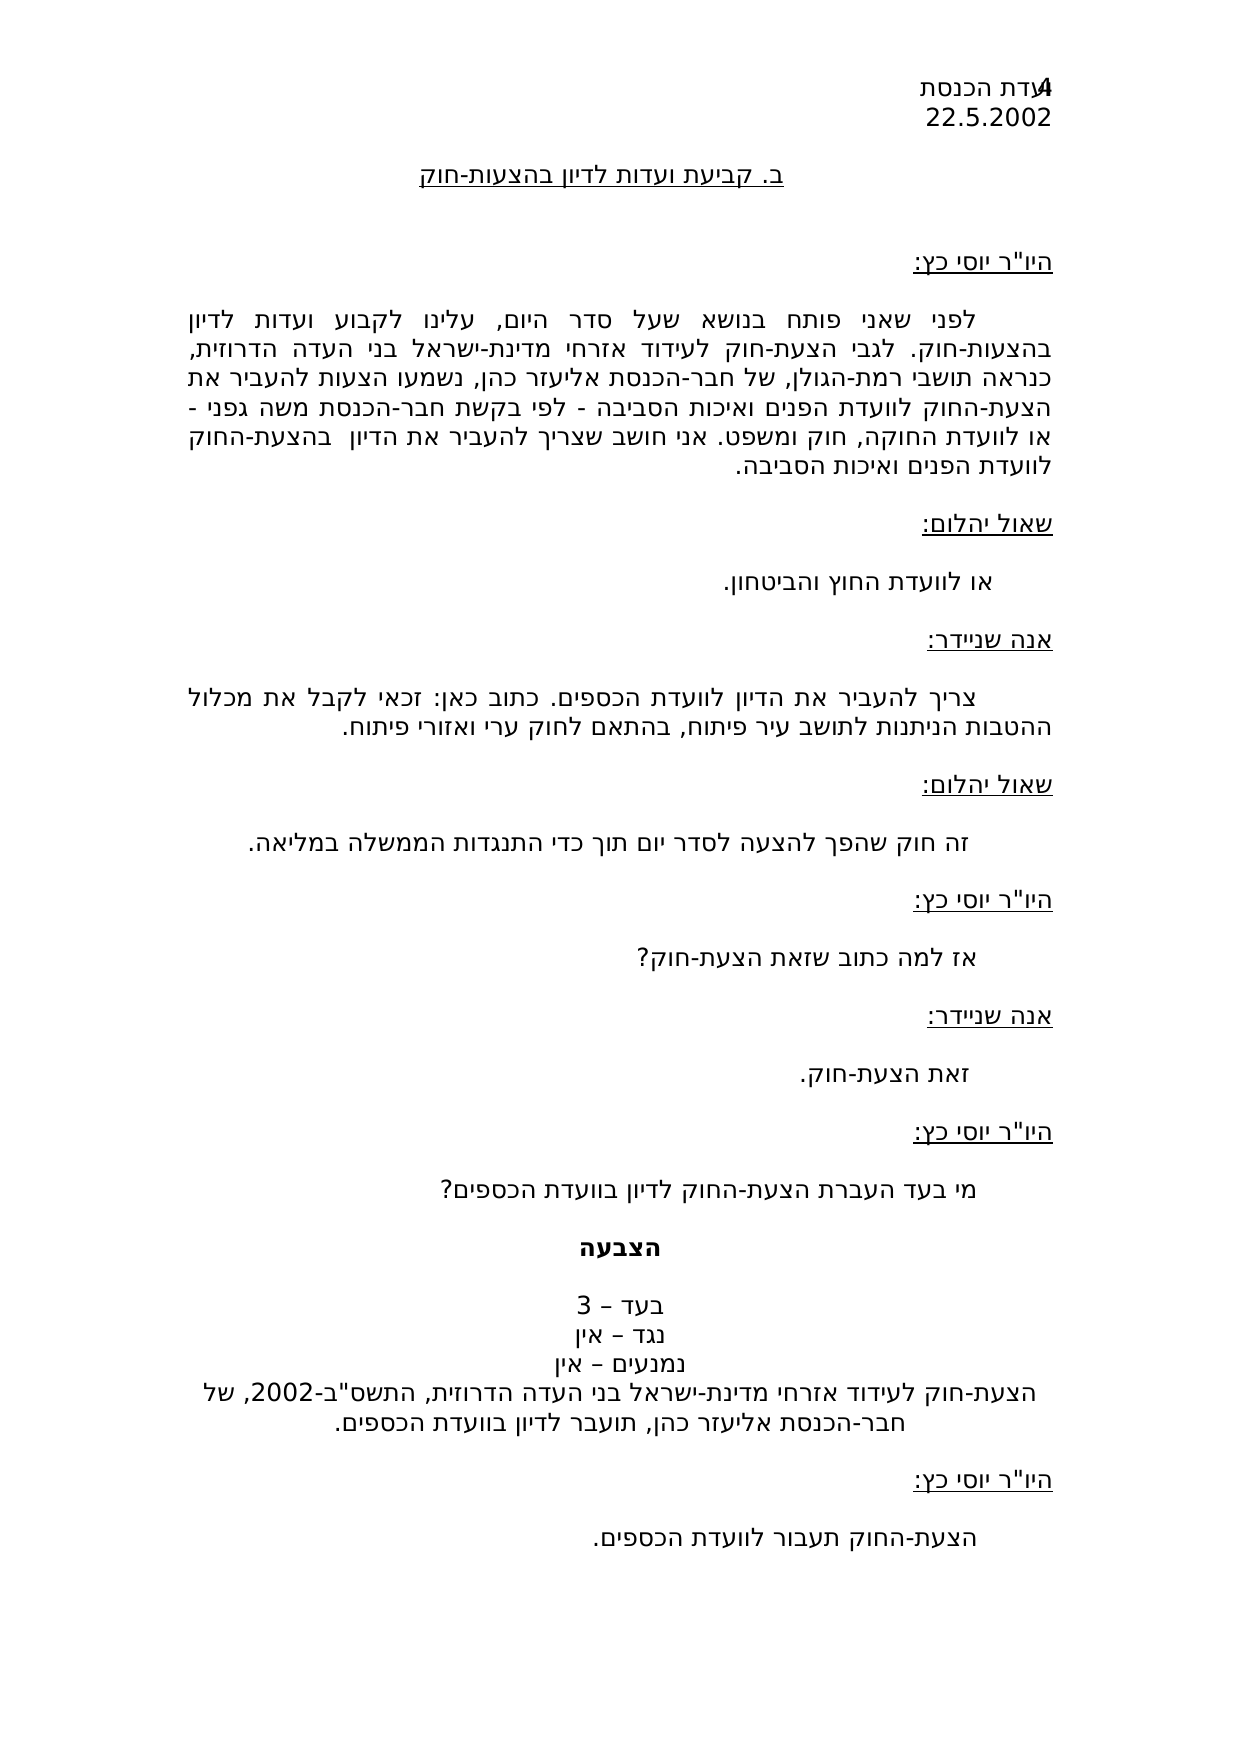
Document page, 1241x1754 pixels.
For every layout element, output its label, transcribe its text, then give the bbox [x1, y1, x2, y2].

text בעד – 3 [187, 1291, 1053, 1320]
text נגד – אין [187, 1320, 1053, 1349]
text הצעת-החוק תעבור לוועדת הכספים. [187, 1523, 1053, 1553]
text נמנעים – אין [187, 1349, 1053, 1378]
text שאול יהלום: [187, 770, 1053, 799]
text אנה שניידר: [187, 1001, 1053, 1031]
text הצעת-חוק לעידוד אזרחי מדינת-ישראל בני העדה הדרוזית, התשס"ב-2002, של חבר-הכנסת אליעזר כהן, תועבר לדיון בוועדת הכספים. [187, 1378, 1053, 1437]
text אז למה כתוב שזאת הצעת-חוק? [187, 943, 1053, 973]
subtitle הצבעה [187, 1233, 1053, 1262]
text היו"ר יוסי כץ: [187, 1466, 1053, 1495]
text היו"ר יוסי כץ: [187, 1117, 1053, 1146]
text היו"ר יוסי כץ: [187, 247, 1053, 276]
text אנה שניידר: [187, 625, 1053, 654]
text ב. קביעת ועדות לדיון בהצעות-חוק [187, 161, 1015, 190]
text צריך להעביר את הדיון לוועדת הכספים. כתוב כאן: זכאי לקבל את מכלול ההטבות הניתנות לתושב עיר פיתוח, בהתאם לחוק ערי ואזורי פיתוח. [187, 683, 1053, 741]
text היו"ר יוסי כץ: [187, 886, 1053, 915]
text או לוועדת החוץ והביטחון. [187, 567, 1053, 596]
text זה חוק שהפך להצעה לסדר יום תוך כדי התנגדות הממשלה במליאה. [187, 828, 1053, 857]
text שאול יהלום: [187, 509, 1053, 538]
text לפני שאני פותח בנושא שעל סדר היום, עלינו לקבוע ועדות לדיון בהצעות-חוק. לגבי הצעת-חוק לעידוד אזרחי מדינת-ישראל בני העדה הדרוזית, כנראה תושבי רמת-הגולן, של חבר-הכנסת אליעזר כהן, נשמעו הצעות להעביר את הצעת-החוק לוועדת הפנים ואיכות הסביבה - לפי בקשת חבר-הכנסת משה גפני - או לוועדת החוקה, חוק ומשפט. אני חושב שצריך להעביר את הדיון בהצעת-החוק לוועדת הפנים ואיכות הסביבה. [187, 305, 1053, 480]
text מי בעד העברת הצעת-החוק לדיון בוועדת הכספים? [187, 1175, 1053, 1204]
text זאת הצעת-חוק. [187, 1059, 1053, 1088]
